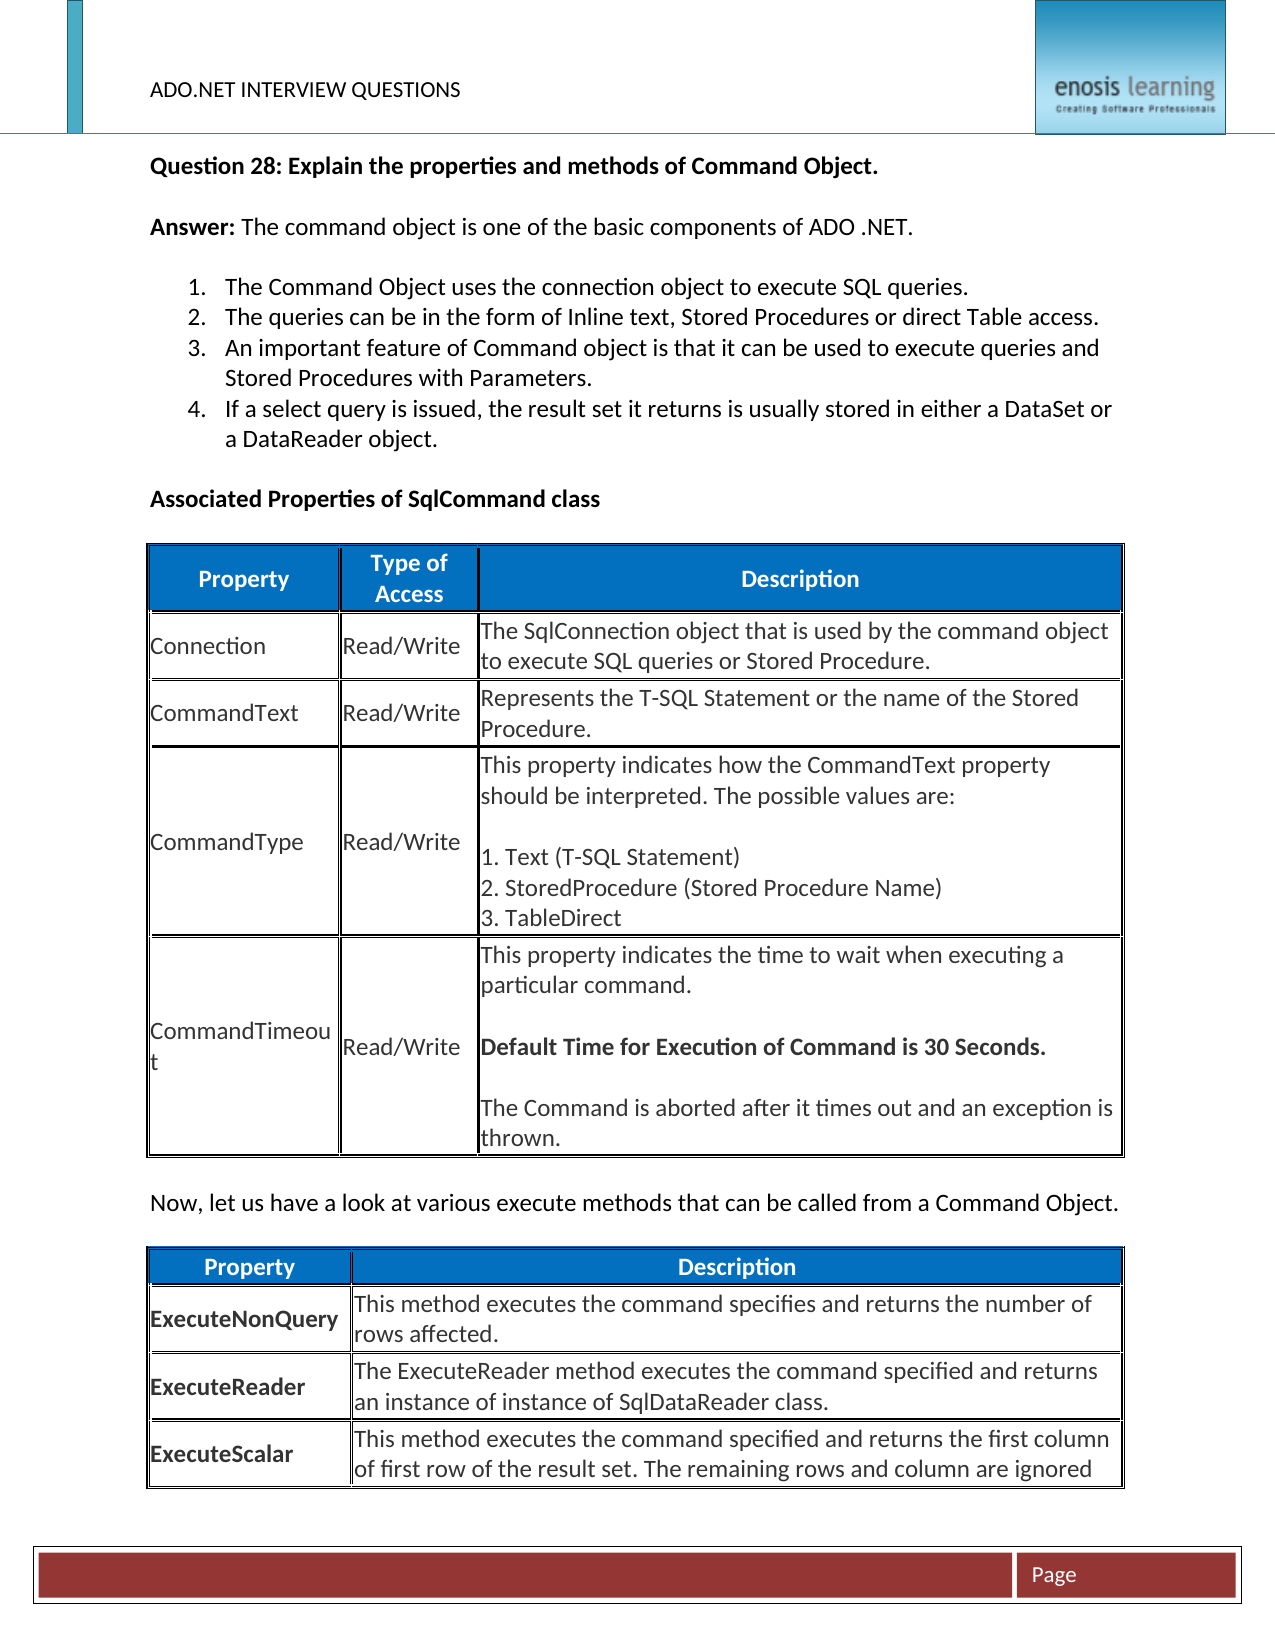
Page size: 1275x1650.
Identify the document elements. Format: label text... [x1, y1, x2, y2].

text Question 28: Explain the properties and methods of Command Object. Answer: The command object is one of the basic components of ADO .NET. [150, 150, 1125, 242]
table_cell Read/Write [340, 938, 478, 1154]
table_cell Read/Write [342, 614, 477, 677]
table_header Description [478, 546, 1121, 610]
list If a select query is issued, the result set it returns is usually stored in either a DataSet or a DataReader object. [187, 393, 1125, 454]
picture [1036, 1, 1225, 133]
table_cell Represents the T-SQL Statement or the name of the Stored Procedure. [480, 678, 1122, 745]
table_cell CommandTimeout [150, 934, 340, 1154]
table_header Description [352, 1250, 1121, 1283]
table_cell The SqlConnection object that is used by the command object to execute SQL queries or Stored Procedure. [480, 610, 1122, 677]
table_cell This property indicates how the CommandText property should be interpreted. The possible values are: 1. Text (T-SQL Statement) 2. StoredProcedure (Stored Procedure Name) 3. TableDirect [480, 745, 1121, 934]
list The queries can be in the form of Inline text, Stored Procedures or direct Table access. [187, 301, 1125, 332]
table_cell This method executes the command specified and returns the first column of first row of the result set. The remaining rows and column are ignored [352, 1418, 1122, 1486]
table_header Type of Access [340, 544, 478, 610]
table_cell ExecuteNonQuery [150, 1283, 350, 1351]
table_cell ExecuteScalar [150, 1418, 352, 1486]
table_cell ExecuteReader [148, 1351, 352, 1418]
text Associated Properties of SqlCommand class [150, 483, 1125, 513]
list An important feature of Command object is that it can be used to execute queries and Stored Procedures with Parameters. [187, 332, 1125, 393]
table_cell Read/Write [342, 748, 477, 934]
table_cell This property indicates the time to wait when executing a particular command. Default Time for Execution of Command is 30 Seconds. The Command is aborted after it times out and an exception is thrown. [478, 934, 1122, 1154]
list The Command Object uses the connection object to execute SQL queries. [187, 271, 1125, 301]
text Now, let us have a look at various execute methods that can be called from a Command Object. [150, 1187, 1125, 1217]
table_cell CommandType [150, 745, 338, 934]
table_cell Connection [150, 610, 338, 677]
table_header Property [150, 1250, 352, 1283]
table_cell CommandText [150, 678, 338, 745]
table_cell Read/Write [342, 681, 477, 745]
table_cell The ExecuteReader method executes the command specified and returns an instance of instance of SqlDataReader class. [352, 1351, 1123, 1418]
table_cell This method executes the command specifies and returns the number of rows affected. [353, 1283, 1122, 1351]
table_header Property [148, 544, 340, 610]
